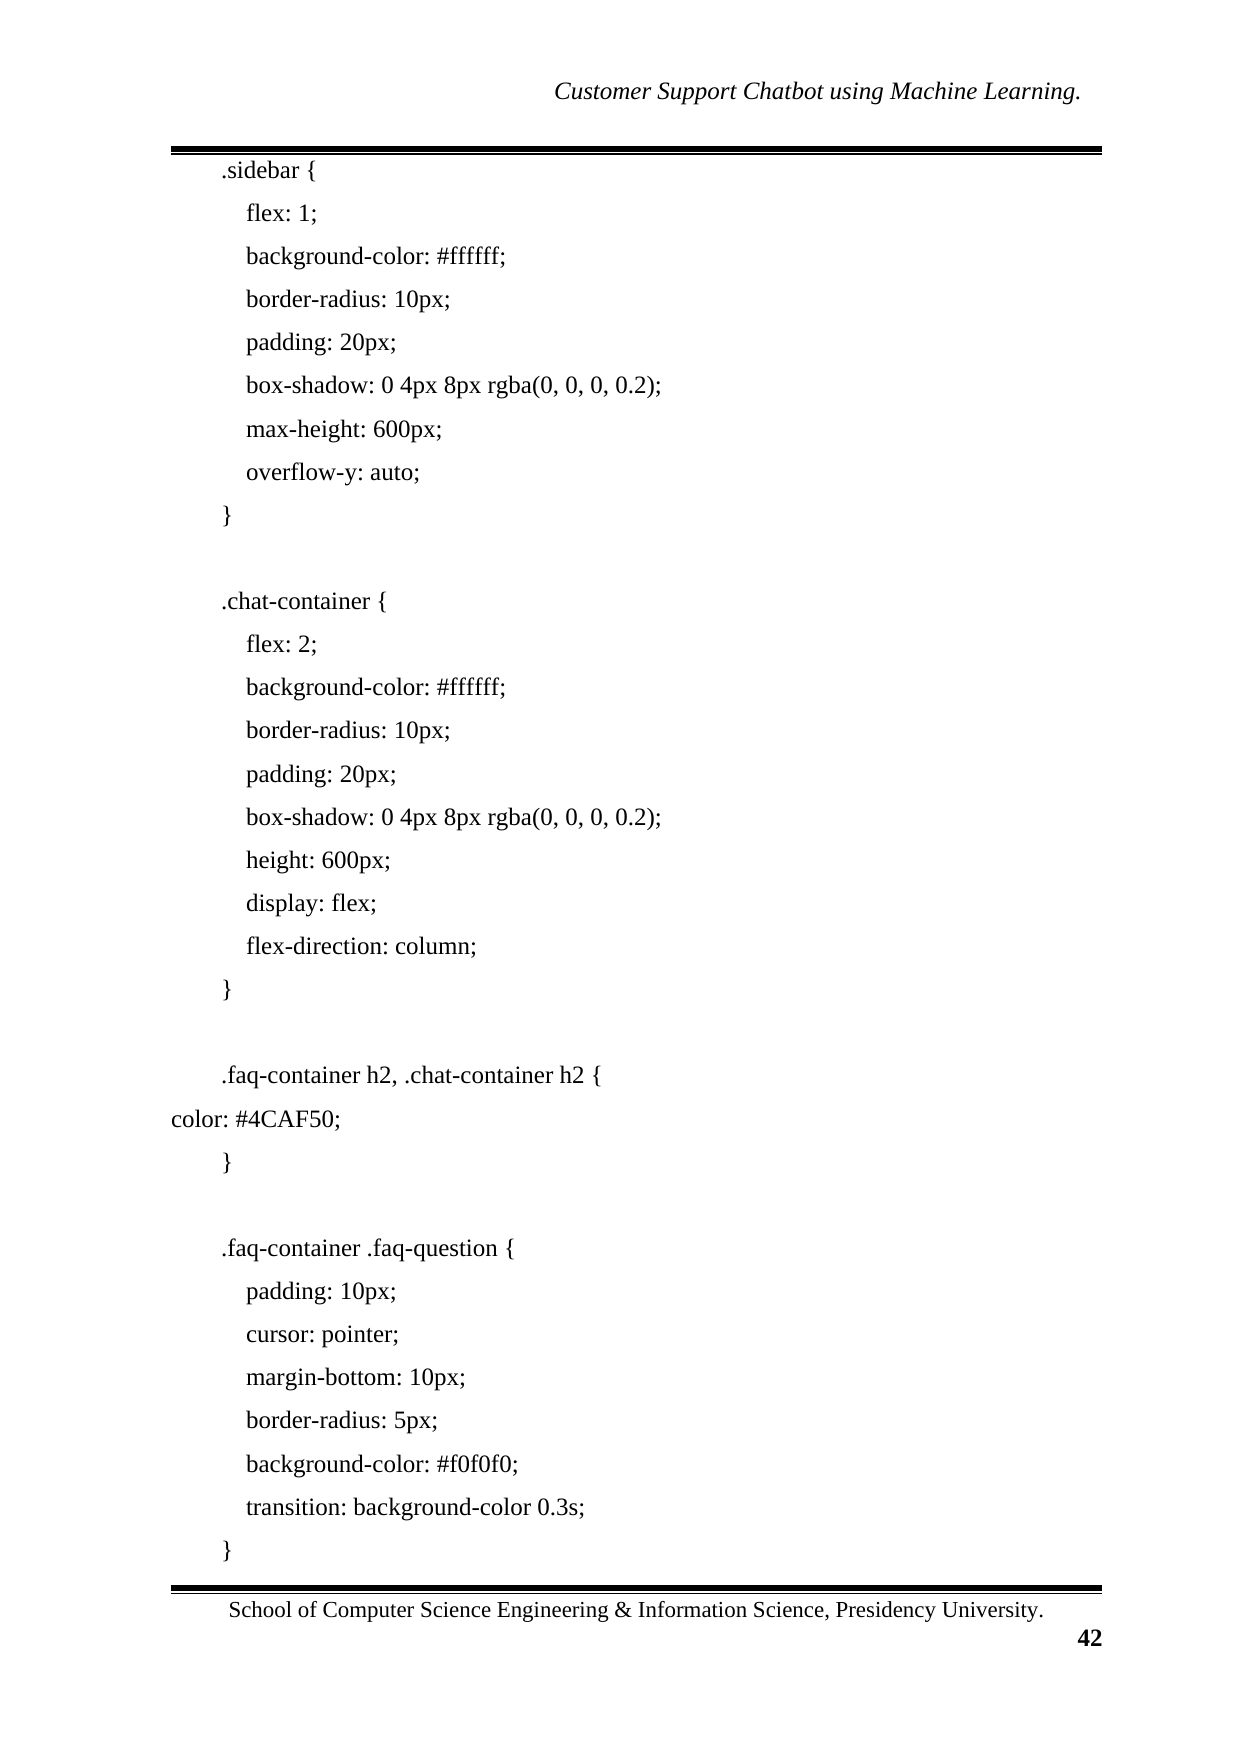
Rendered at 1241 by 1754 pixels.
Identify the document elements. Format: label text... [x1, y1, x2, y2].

text box-shadow: 0 4px 8px rgba(0, 0, 0, 0.2); [171, 802, 1102, 831]
text .chat-container { [171, 586, 1102, 615]
text .faq-container .faq-question { [171, 1233, 1102, 1262]
text background-color: #ffffff; [171, 672, 1102, 701]
text .sidebar { [171, 155, 1102, 184]
text background-color: #f0f0f0; [171, 1449, 1102, 1477]
text .faq-container h2, .chat-container h2 { [171, 1061, 1102, 1089]
text border-radius: 10px; [171, 716, 1102, 744]
text flex: 2; [171, 629, 1102, 658]
text } [171, 500, 1102, 529]
text max-height: 600px; [171, 414, 1102, 442]
text cursor: pointer; [171, 1319, 1102, 1348]
text height: 600px; [171, 845, 1102, 874]
text border-radius: 5px; [171, 1406, 1102, 1434]
text display: flex; [171, 888, 1102, 917]
text } [171, 974, 1102, 1003]
text flex-direction: column; [171, 931, 1102, 960]
text overflow-y: auto; [171, 457, 1102, 486]
text padding: 10px; [171, 1276, 1102, 1305]
text } [171, 1535, 1102, 1564]
text transition: background-color 0.3s; [171, 1492, 1102, 1521]
text box-shadow: 0 4px 8px rgba(0, 0, 0, 0.2); [171, 371, 1102, 399]
text margin-bottom: 10px; [171, 1362, 1102, 1391]
text padding: 20px; [171, 759, 1102, 787]
text background-color: #ffffff; [171, 241, 1102, 270]
text flex: 1; [171, 198, 1102, 227]
text border-radius: 10px; [171, 284, 1102, 313]
text padding: 20px; [171, 327, 1102, 356]
text color: #4CAF50; [171, 1104, 1102, 1132]
text } [171, 1147, 1102, 1176]
